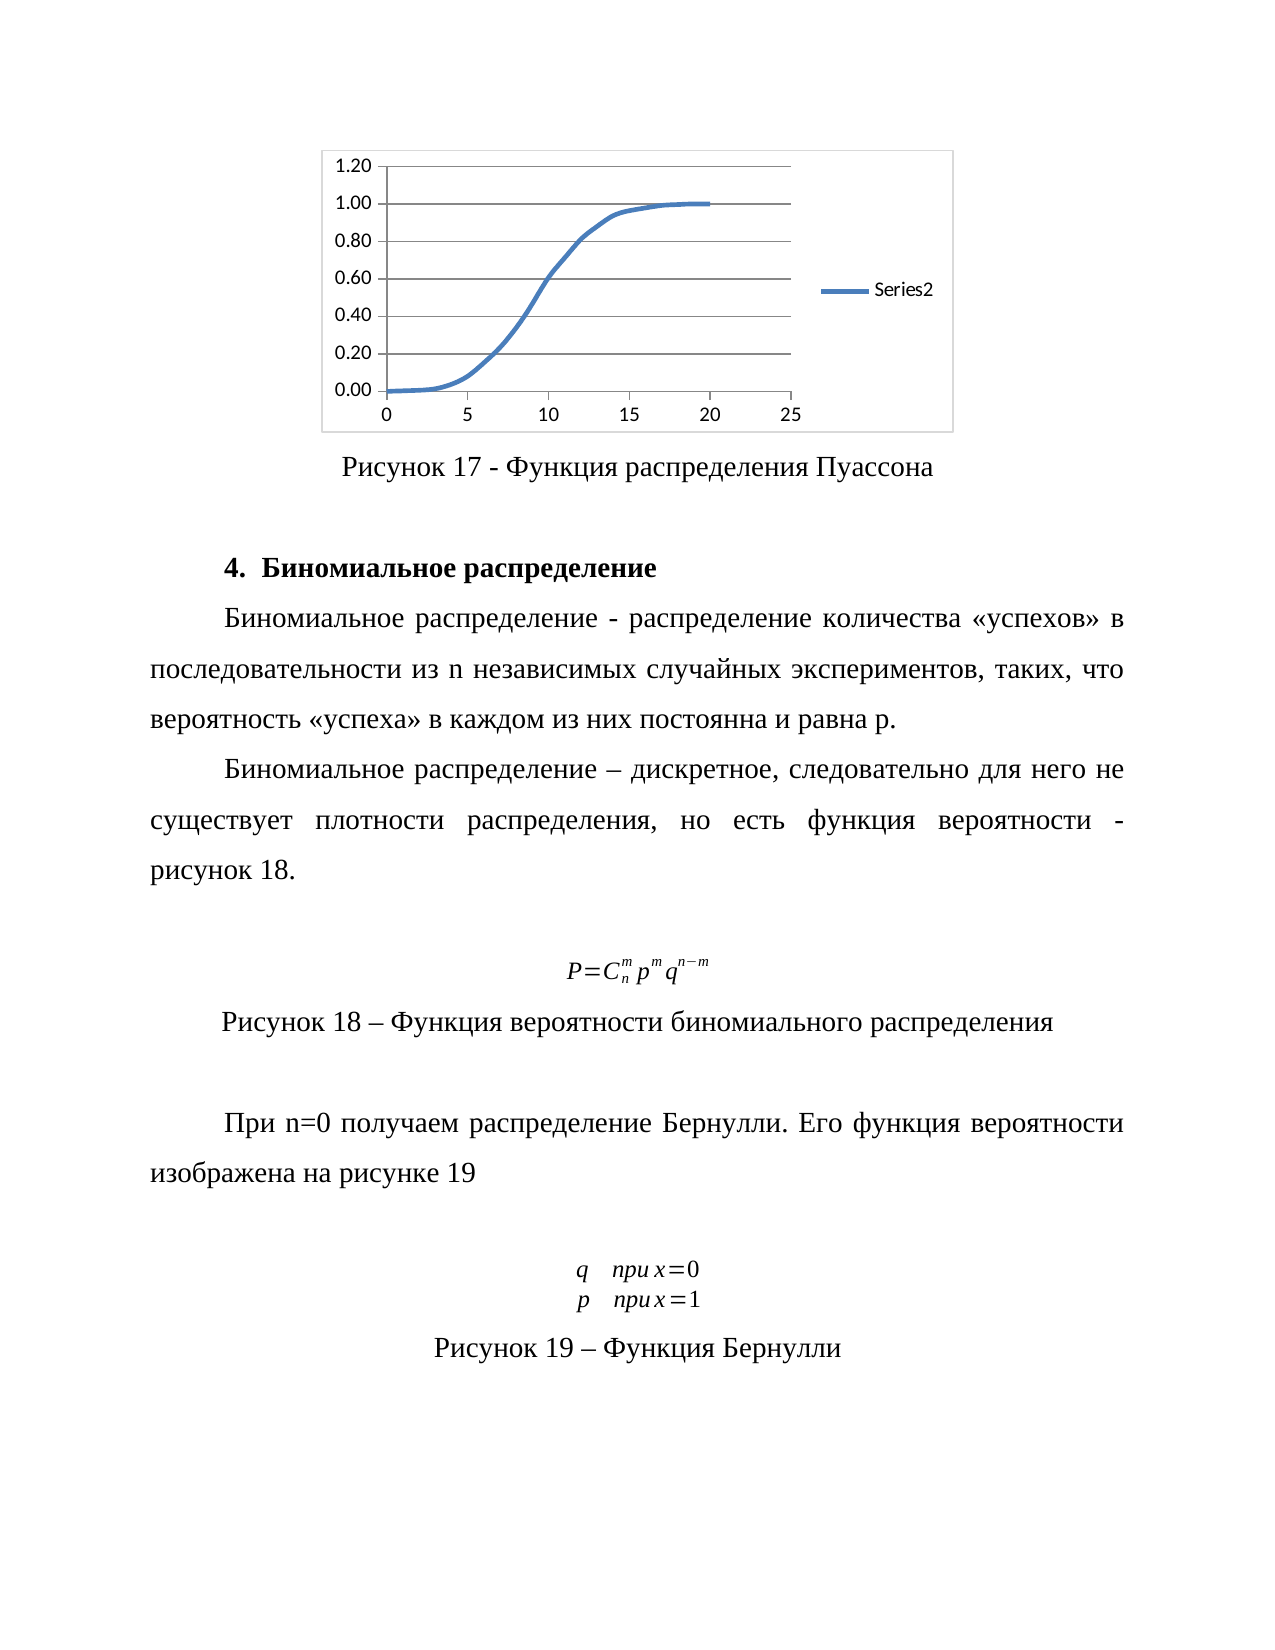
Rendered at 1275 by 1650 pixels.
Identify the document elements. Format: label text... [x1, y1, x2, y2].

text Рисунок 17 - Функция распределения Пуассона [150, 449, 1125, 483]
text Рисунок 19 – Функция Бернулли [150, 1330, 1125, 1364]
text Биномиальное распределение – дискретное, следовательно для него не существует плотности распределения, но есть функция вероятности - рисунок 18. [150, 751, 1125, 886]
text Рисунок 18 – Функция вероятности биномиального распределения [150, 1004, 1125, 1038]
subtitle Биномиальное распределение [224, 550, 1125, 584]
text Биномиальное распределение - распределение количества «успехов» в последовательности из n независимых случайных экспериментов, таких, что вероятность «успеха» в каждом из них постоянна и равна p. [150, 601, 1125, 735]
text При n=0 получаем распределение Бернулли. Его функция вероятности изображена на рисунке 19 [150, 1105, 1125, 1189]
